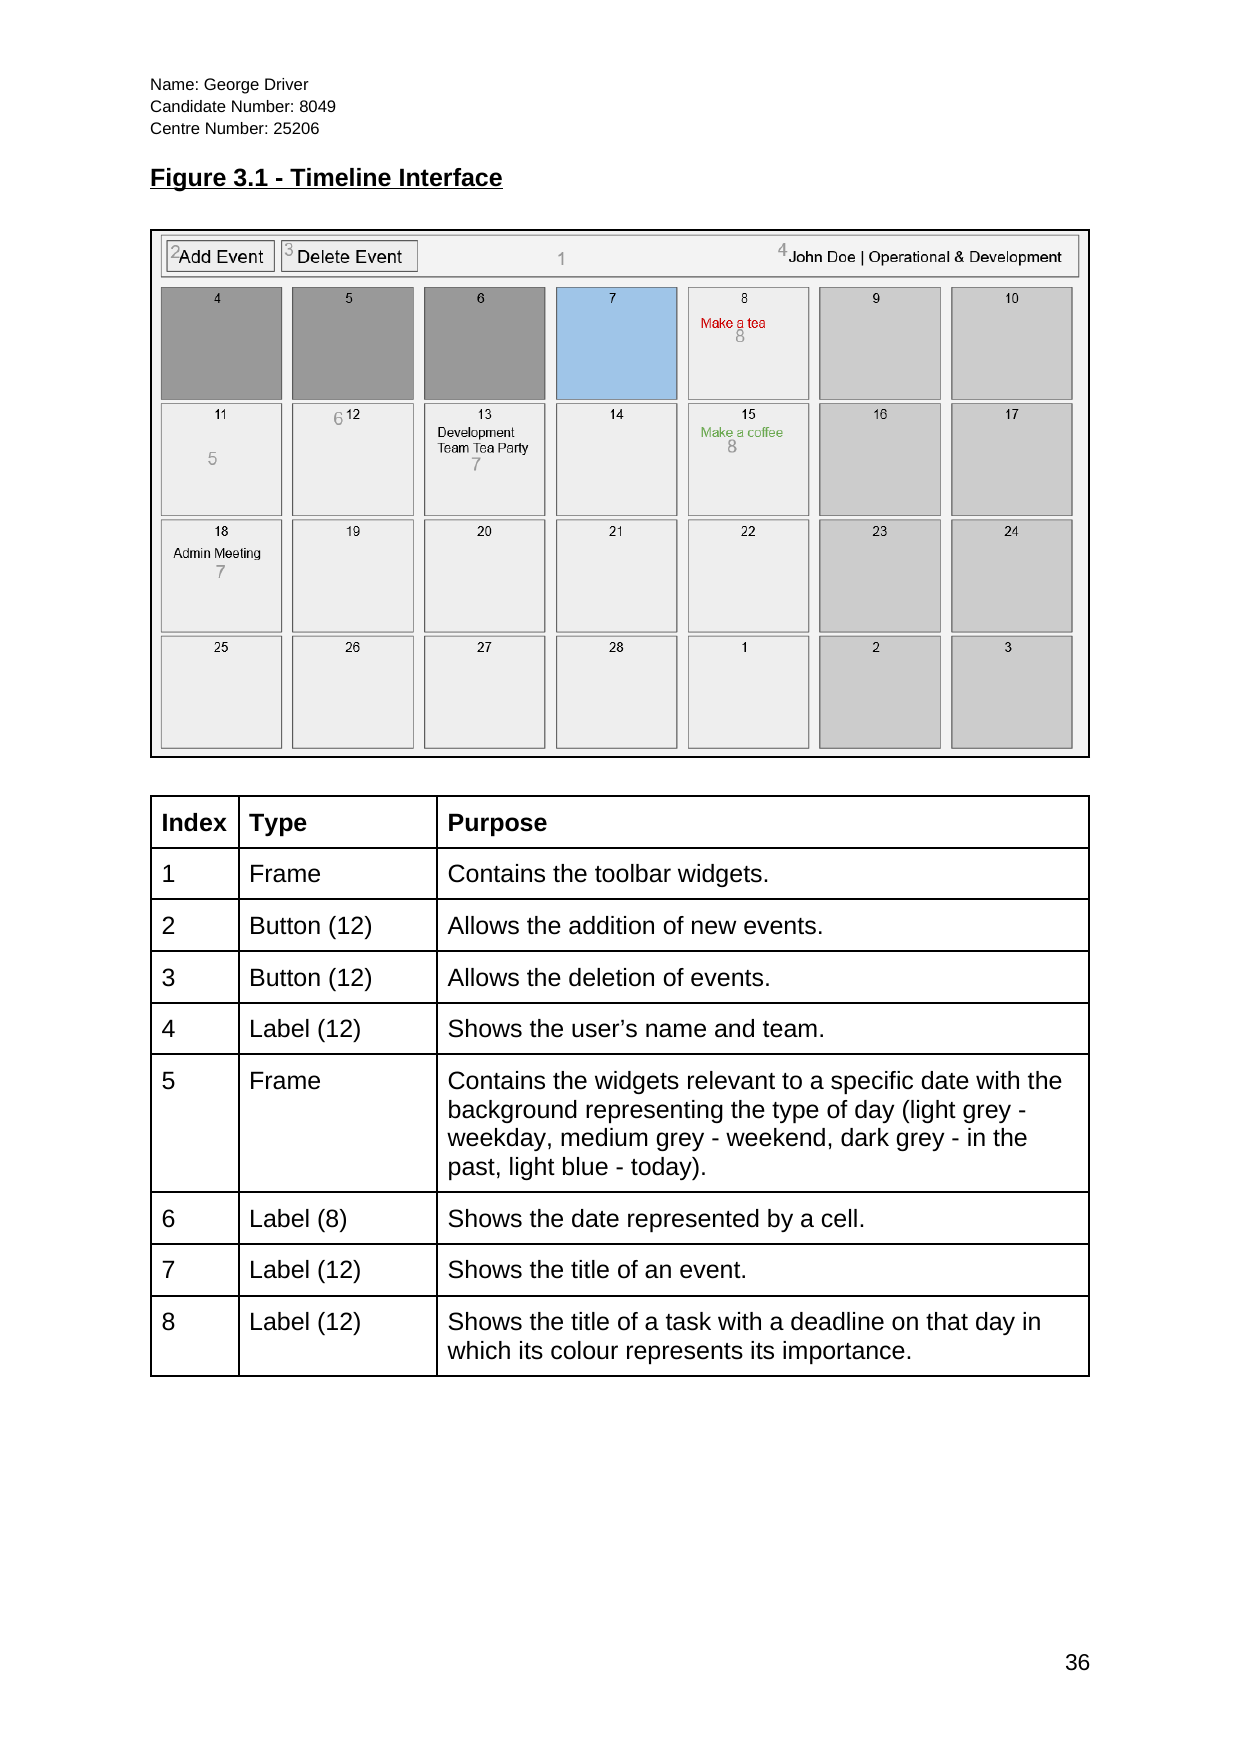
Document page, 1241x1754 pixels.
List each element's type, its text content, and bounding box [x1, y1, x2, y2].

table_cell 1 [152, 849, 238, 898]
table_cell Contains the widgets relevant to a specific date with the background representing the type of day (light grey - weekday, medium grey - weekend, dark grey - in the past, light blue - today). [438, 1055, 1088, 1191]
table_cell Allows the addition of new events. [438, 900, 1088, 950]
table_cell 3 [152, 952, 238, 1002]
table_cell 5 [152, 1055, 238, 1191]
table_cell Button (12) [240, 900, 436, 950]
table_header Index [152, 797, 238, 847]
picture [152, 231, 1088, 756]
table_cell 8 [152, 1297, 238, 1375]
table_cell Contains the toolbar widgets. [438, 849, 1088, 898]
table_header Type [240, 797, 436, 847]
table_cell Frame [240, 1055, 436, 1191]
table_cell Button (12) [240, 952, 436, 1002]
table_cell 7 [152, 1245, 238, 1294]
table_cell 4 [152, 1004, 238, 1053]
table_cell Label (8) [240, 1193, 436, 1243]
table_cell 6 [152, 1193, 238, 1243]
table_cell Label (12) [240, 1004, 436, 1053]
table_cell Shows the date represented by a cell. [438, 1193, 1088, 1243]
table_header Purpose [438, 797, 1088, 847]
table_cell Frame [240, 849, 436, 898]
table_cell Shows the user’s name and team. [438, 1004, 1088, 1053]
table_cell Label (12) [240, 1297, 436, 1375]
text Figure 3.1 - Timeline Interface [150, 163, 1090, 192]
table_cell Shows the title of an event. [438, 1245, 1088, 1294]
table_cell Shows the title of a task with a deadline on that day in which its colour represents its importance. [438, 1297, 1088, 1375]
table_cell 2 [152, 900, 238, 950]
table_cell Label (12) [240, 1245, 436, 1294]
table_cell Allows the deletion of events. [438, 952, 1088, 1002]
